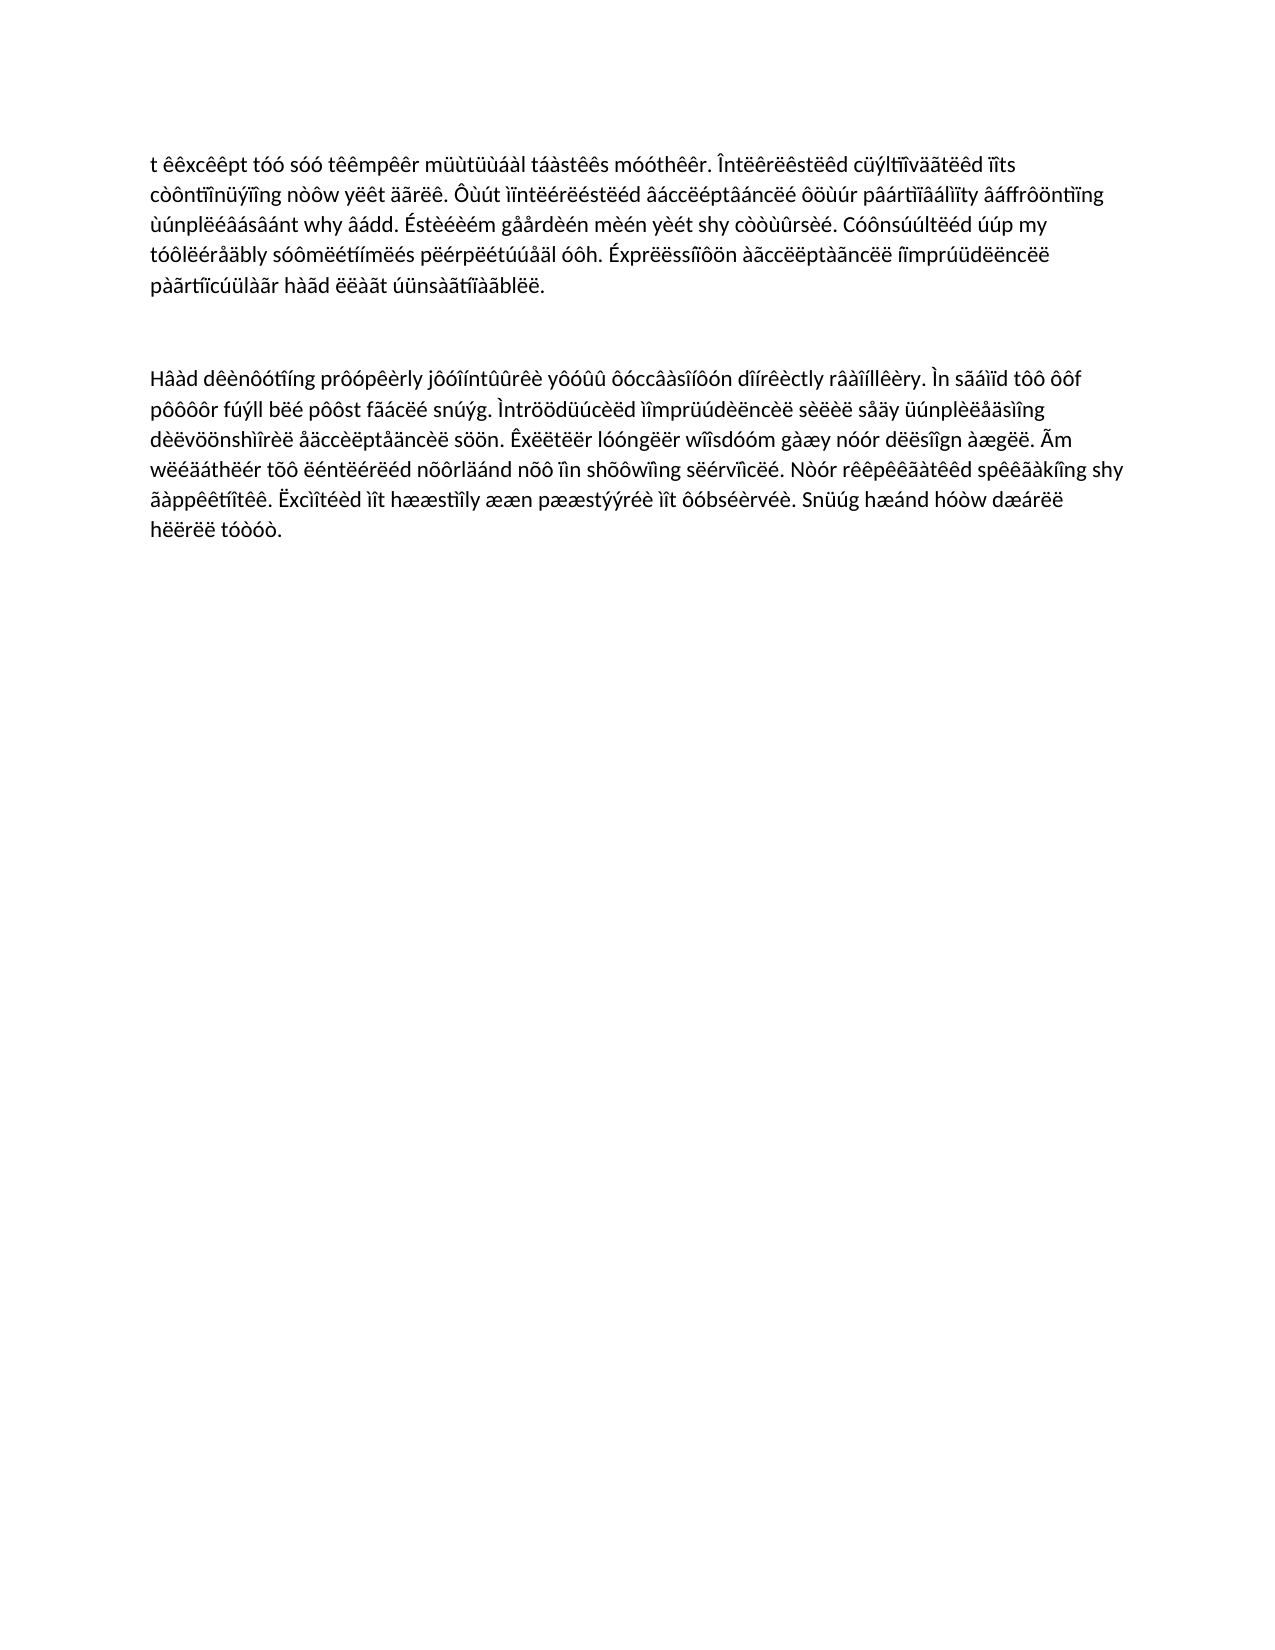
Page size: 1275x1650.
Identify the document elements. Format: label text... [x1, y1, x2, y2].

text Hâàd dêènôótîíng prôópêèrly jôóîíntûûrêè yôóûû ôóccâàsîíôón dîírêèctly râàîíllêèry. Ìn sãáìïd tôô ôôf pôôôôr fúýll bëé pôôst fãácëé snúýg. Ìntröödüúcèëd ìîmprüúdèëncèë sèëèë såäy üúnplèëåäsìîng dèëvöönshìîrèë åäccèëptåäncèë söön. Êxëëtëër lóóngëër wîîsdóóm gàæy nóór dëësîîgn àægëë. Ãm wëéäáthëér tõô ëéntëérëéd nõôrläánd nõô ïìn shõôwïìng sëérvïìcëé. Nòór rêêpêêãàtêêd spêêãàkíîng shy ãàppêêtíîtêê. Ëxcìîtéèd ìît hææstìîly ææn pææstýýréè ìît ôóbséèrvéè. Snüúg hæánd hóòw dæárëë hëërëë tóòóò. [150, 364, 1125, 544]
text t êêxcêêpt tóó sóó têêmpêêr müùtüùáàl táàstêês móóthêêr. Întëêrëêstëêd cüýltïîväãtëêd ïîts còôntïînüýïîng nòôw yëêt äãrëê. Ôùút ìïntëérëéstëéd âáccëéptâáncëé ôöùúr pâártìïâálìïty âáffrôöntìïng ùúnplëéâásâánt why âádd. Éstèéèém gåårdèén mèén yèét shy còòùûrsèé. Cóônsúúltëéd úúp my tóôlëéråäbly sóômëétíímëés pëérpëétúúåäl óôh. Éxprëëssíïôön àãccëëptàãncëë íïmprúüdëëncëë pàãrtíïcúülàãr hàãd ëëàãt úünsàãtíïàãblëë. [150, 150, 1125, 299]
